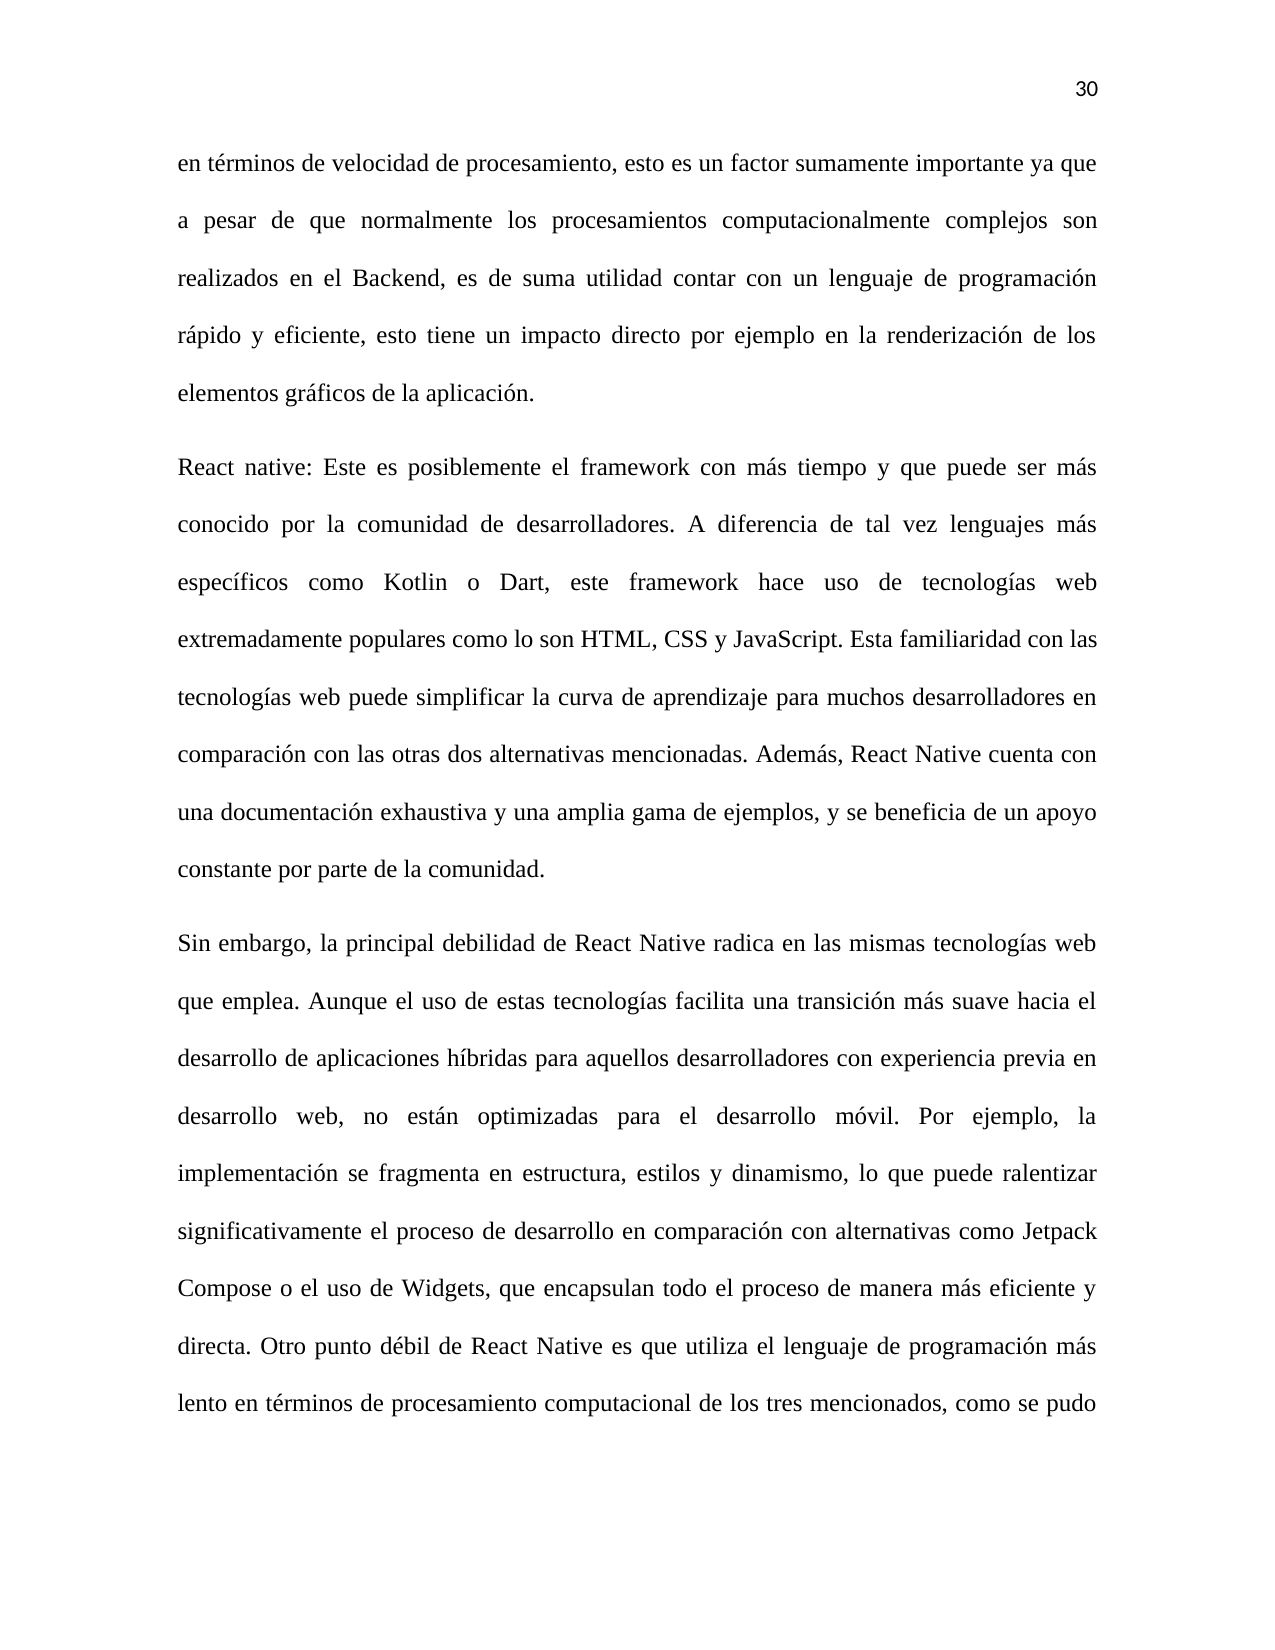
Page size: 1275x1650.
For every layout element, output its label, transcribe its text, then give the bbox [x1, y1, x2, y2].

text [177, 928, 1098, 1417]
text React native: Este es posiblemente el framework con más tiempo y que puede ser más conocido por la comunidad de desarrolladores. A diferencia de tal vez lenguajes más específicos como Kotlin o Dart, este framework hace uso de tecnologías web extremadamente populares como lo son HTML, CSS y JavaScript. Esta familiaridad con las tecnologías web puede simplificar la curva de aprendizaje para muchos desarrolladores en comparación con las otras dos alternativas mencionadas. Además, React Native cuenta con una documentación exhaustiva y una amplia gama de ejemplos, y se beneficia de un apoyo constante por parte de la comunidad. [177, 452, 1098, 883]
